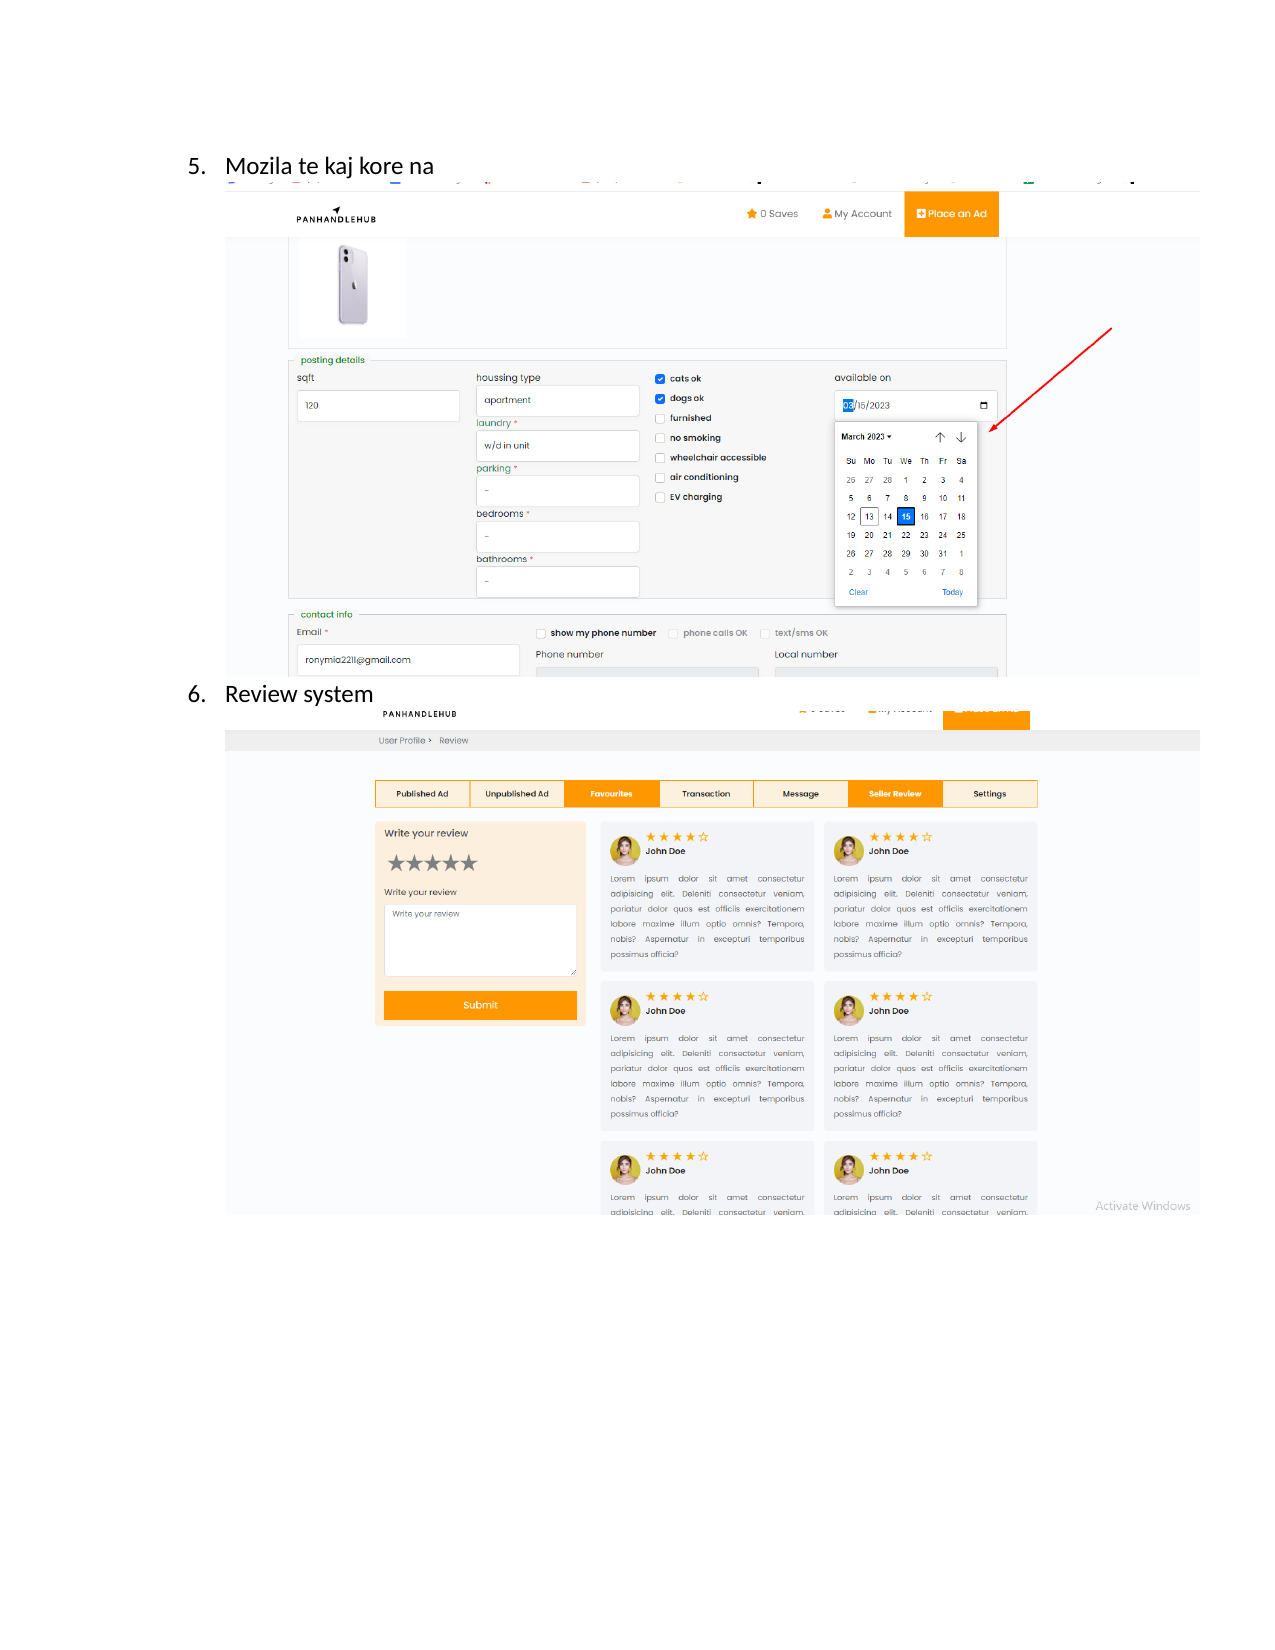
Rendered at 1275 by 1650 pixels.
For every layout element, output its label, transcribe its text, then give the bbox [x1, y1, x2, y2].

picture [225, 182, 1200, 677]
picture [225, 711, 1200, 1215]
